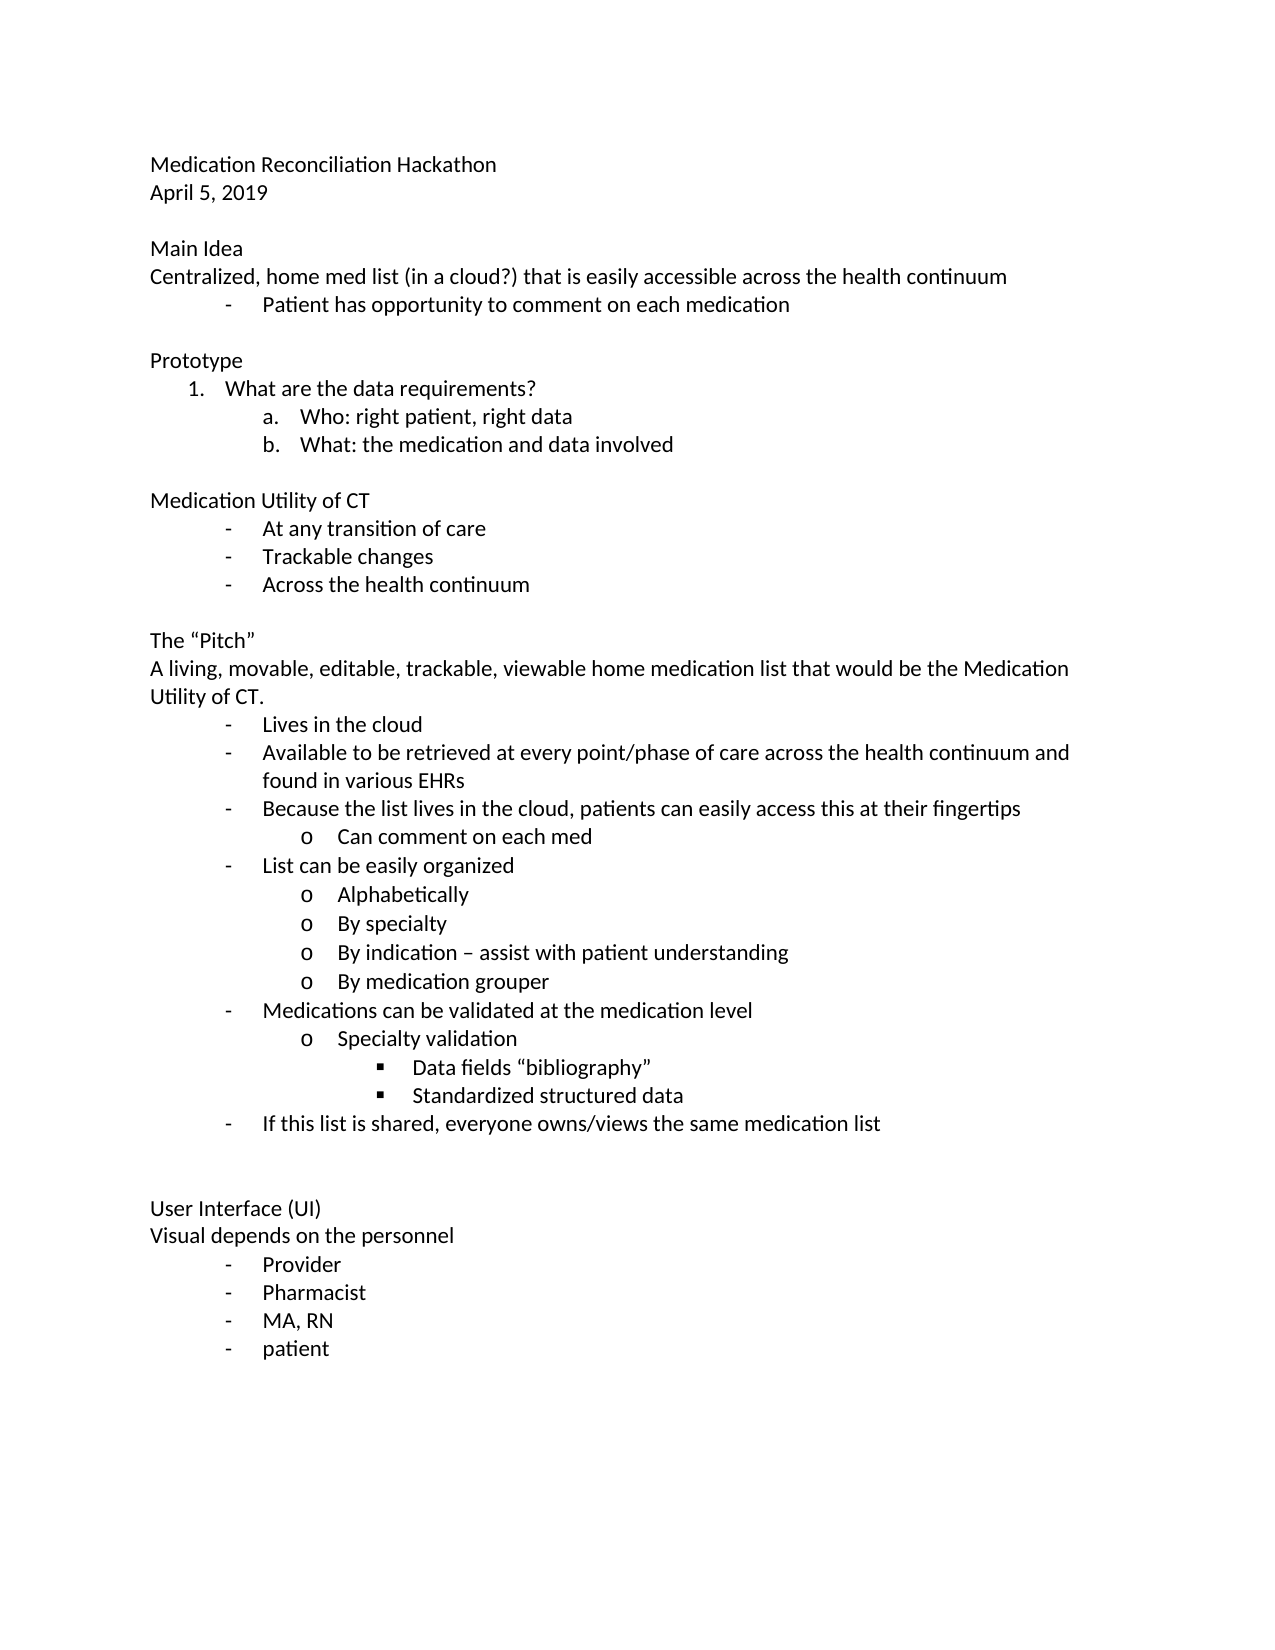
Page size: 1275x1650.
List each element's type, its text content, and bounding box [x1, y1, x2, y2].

list Can comment on each med [300, 822, 1125, 852]
list Trackable changes [225, 542, 1125, 570]
list Patient has opportunity to comment on each medication [225, 290, 1125, 318]
text Visual depends on the personnel [150, 1222, 1125, 1250]
text Medication Reconciliation Hackathon [150, 150, 1125, 178]
list Medications can be validated at the medication level [225, 996, 1125, 1024]
list Available to be retrieved at every point/phase of care across the health continuum and found in various EHRs [225, 738, 1125, 794]
list By indication – assist with patient understanding [300, 938, 1125, 967]
list patient [225, 1334, 1125, 1362]
list By specialty [300, 909, 1125, 938]
list List can be easily organized [225, 852, 1125, 880]
list What: the medication and data involved [262, 430, 1125, 458]
list What are the data requirements? [187, 374, 1125, 402]
list By medication grouper [300, 967, 1125, 996]
text Medication Utility of CT [150, 486, 1125, 514]
list Across the health continuum [225, 570, 1125, 598]
list Lives in the cloud [225, 710, 1125, 738]
text Centralized, home med list (in a cloud?) that is easily accessible across the health continuum [150, 262, 1125, 290]
text April 5, 2019 [150, 178, 1125, 206]
list Alphabetically [300, 880, 1125, 909]
text A living, movable, editable, trackable, viewable home medication list that would be the Medication Utility of CT. [150, 654, 1125, 710]
list Pharmacist [225, 1278, 1125, 1306]
list At any transition of care [225, 514, 1125, 542]
text User Interface (UI) [150, 1194, 1125, 1222]
list MA, RN [225, 1306, 1125, 1334]
text Prototype [150, 346, 1125, 374]
list Who: right patient, right data [262, 402, 1125, 430]
list Specialty validation [300, 1024, 1125, 1053]
list If this list is shared, everyone owns/views the same medication list [225, 1109, 1125, 1138]
text The “Pitch” [150, 626, 1125, 654]
list Data fields “bibliography” [375, 1053, 1125, 1082]
list Because the list lives in the cloud, patients can easily access this at their fingertips [225, 794, 1125, 822]
text Main Idea [150, 234, 1125, 262]
list Provider [225, 1250, 1125, 1278]
list Standardized structured data [375, 1082, 1125, 1109]
